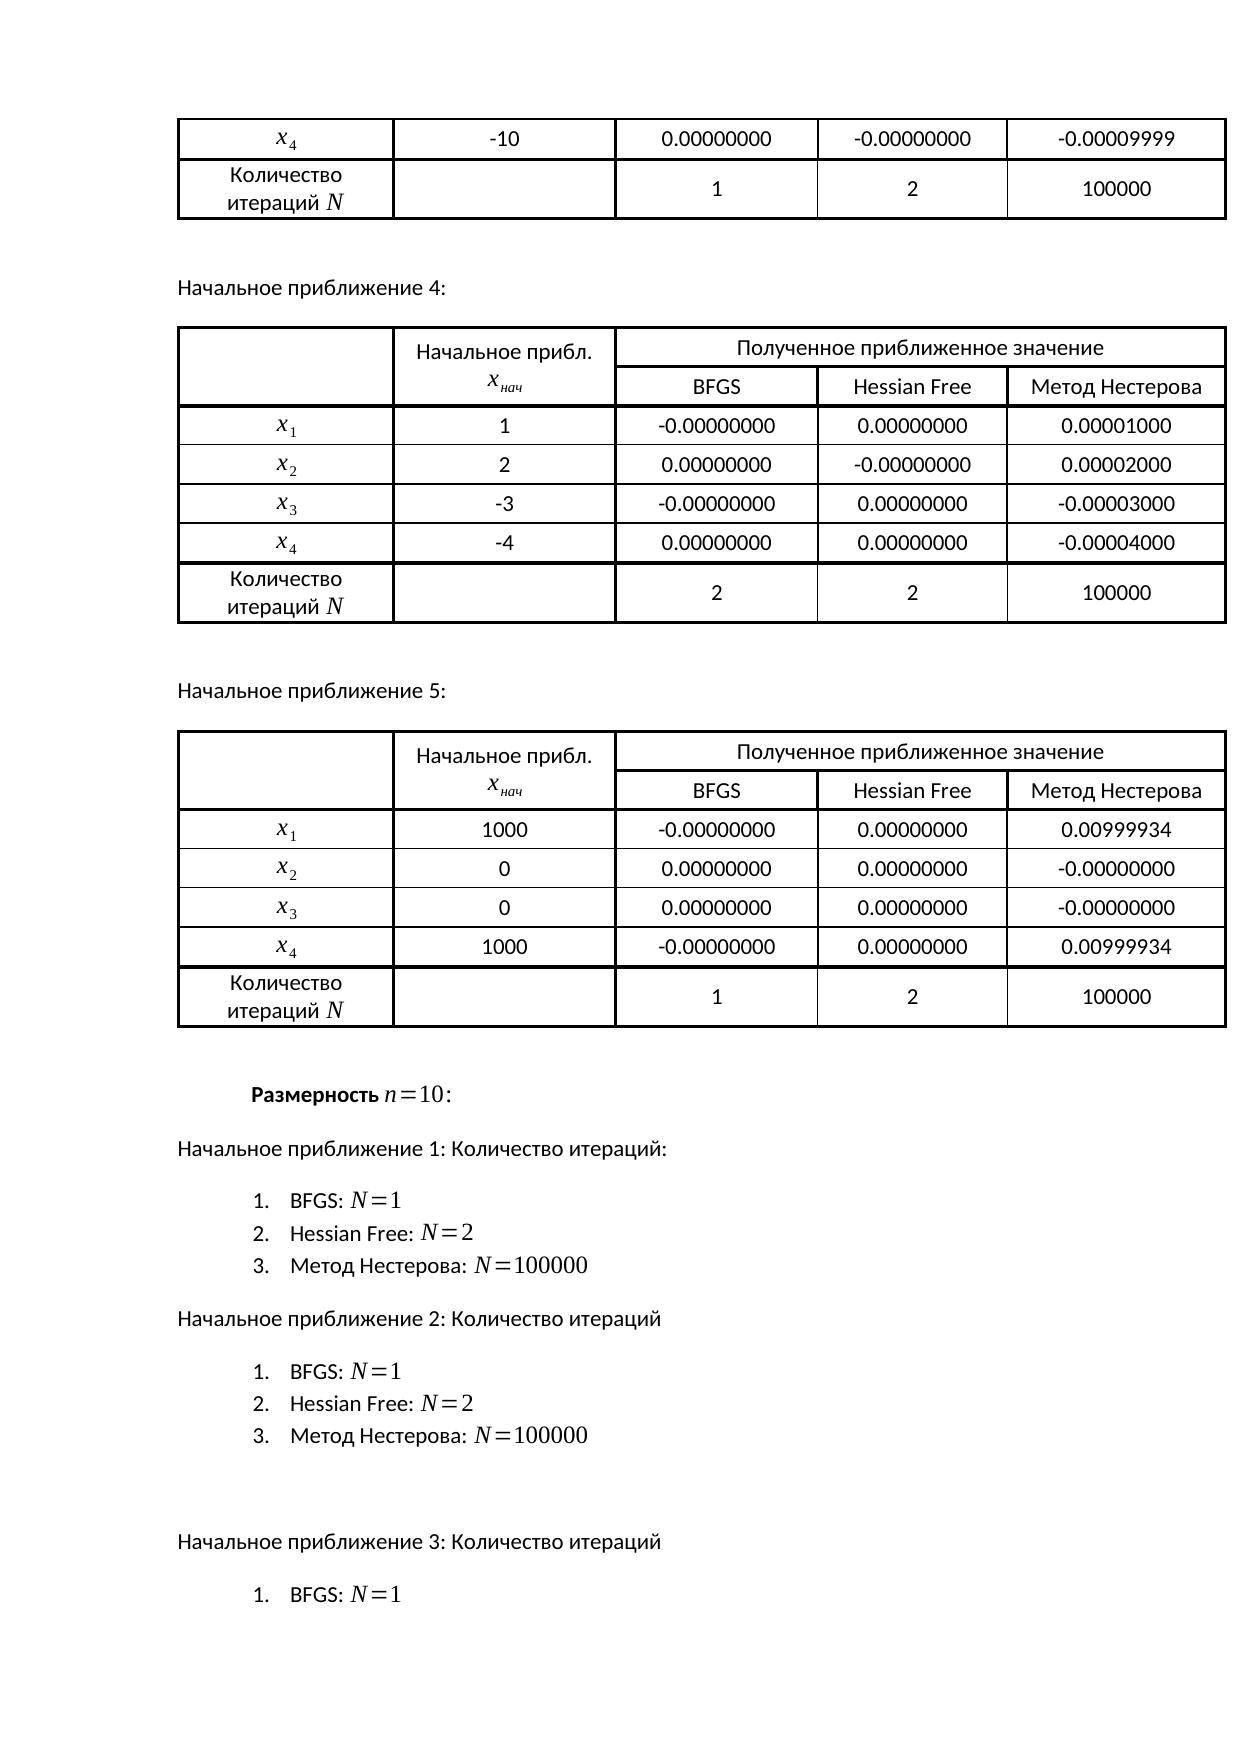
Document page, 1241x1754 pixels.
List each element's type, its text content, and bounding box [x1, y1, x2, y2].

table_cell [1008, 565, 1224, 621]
list BFGS: [252, 1581, 1152, 1608]
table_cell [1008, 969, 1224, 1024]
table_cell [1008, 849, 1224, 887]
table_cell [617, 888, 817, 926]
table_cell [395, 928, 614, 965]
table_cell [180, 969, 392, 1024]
text Начальное приближение 2: Количество итераций [177, 1304, 1152, 1332]
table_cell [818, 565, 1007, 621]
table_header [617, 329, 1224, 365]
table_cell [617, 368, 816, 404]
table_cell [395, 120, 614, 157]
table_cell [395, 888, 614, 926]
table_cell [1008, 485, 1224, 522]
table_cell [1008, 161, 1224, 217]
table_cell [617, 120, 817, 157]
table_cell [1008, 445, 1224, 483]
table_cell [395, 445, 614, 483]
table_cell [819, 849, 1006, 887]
text Начальное приближение 3: Количество итераций [177, 1527, 1152, 1556]
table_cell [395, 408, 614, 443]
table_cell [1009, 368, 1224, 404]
list BFGS: [252, 1187, 1152, 1215]
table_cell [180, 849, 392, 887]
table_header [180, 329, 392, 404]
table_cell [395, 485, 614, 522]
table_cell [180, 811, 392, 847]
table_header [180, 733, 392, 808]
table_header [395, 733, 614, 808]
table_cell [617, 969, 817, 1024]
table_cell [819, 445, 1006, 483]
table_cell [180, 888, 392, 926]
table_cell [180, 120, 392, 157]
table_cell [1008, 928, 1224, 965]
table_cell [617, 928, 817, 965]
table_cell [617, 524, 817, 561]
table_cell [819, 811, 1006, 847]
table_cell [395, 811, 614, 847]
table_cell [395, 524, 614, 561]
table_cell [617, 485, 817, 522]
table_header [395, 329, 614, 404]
text Начальное приближение 1: Количество итераций: [177, 1134, 1152, 1162]
list Метод Нестерова: [252, 1421, 1152, 1449]
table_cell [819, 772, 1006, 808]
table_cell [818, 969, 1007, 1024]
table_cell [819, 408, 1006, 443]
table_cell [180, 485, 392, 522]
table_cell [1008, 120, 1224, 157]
text Начальное приближение 4: [177, 273, 1152, 301]
list Hessian Free: [252, 1219, 1152, 1247]
list BFGS: [252, 1357, 1152, 1385]
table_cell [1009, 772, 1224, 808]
text Размерность [177, 1081, 1152, 1109]
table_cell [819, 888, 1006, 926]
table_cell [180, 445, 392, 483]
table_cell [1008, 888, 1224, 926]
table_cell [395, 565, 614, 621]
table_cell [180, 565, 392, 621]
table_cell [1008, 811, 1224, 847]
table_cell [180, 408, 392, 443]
text Начальное приближение 5: [177, 677, 1152, 705]
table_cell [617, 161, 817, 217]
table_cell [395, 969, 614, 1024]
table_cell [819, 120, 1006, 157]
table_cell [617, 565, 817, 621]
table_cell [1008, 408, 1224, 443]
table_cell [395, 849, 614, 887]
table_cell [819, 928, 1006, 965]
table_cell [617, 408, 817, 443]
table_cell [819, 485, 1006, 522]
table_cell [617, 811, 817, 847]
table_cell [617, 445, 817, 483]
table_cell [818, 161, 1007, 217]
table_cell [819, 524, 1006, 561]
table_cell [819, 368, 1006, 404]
list Hessian Free: [252, 1389, 1152, 1417]
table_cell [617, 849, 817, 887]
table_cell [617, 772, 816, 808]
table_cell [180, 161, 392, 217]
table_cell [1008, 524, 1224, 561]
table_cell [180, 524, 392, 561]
list Метод Нестерова: [252, 1251, 1152, 1279]
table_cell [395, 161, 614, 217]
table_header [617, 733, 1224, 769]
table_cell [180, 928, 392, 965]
